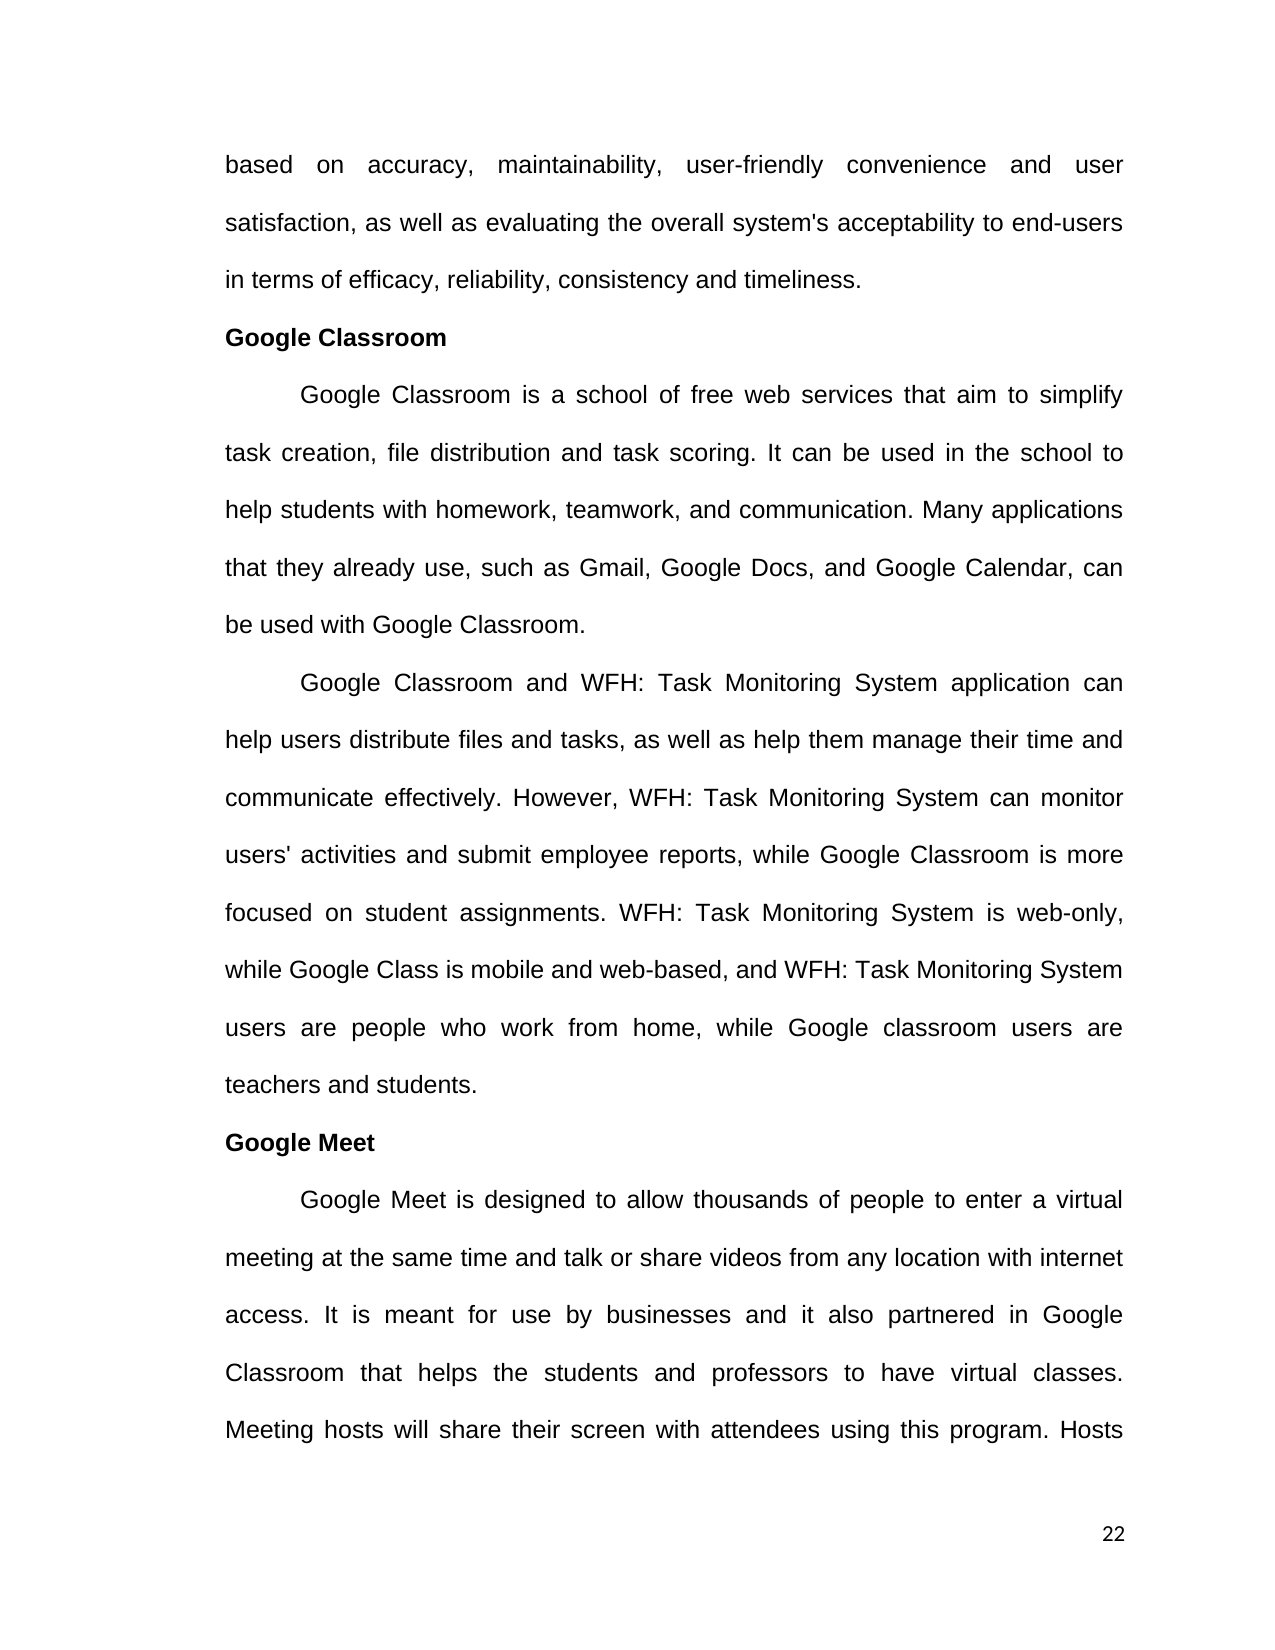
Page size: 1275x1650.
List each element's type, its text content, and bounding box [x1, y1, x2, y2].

text Google Classroom is a school of free web services that aim to simplify task creation, file distribution and task scoring. It can be used in the school to help students with homework, teamwork, and communication. Many applications that they already use, such as Gmail, Google Docs, and Google Calendar, can be used with Google Classroom. [225, 380, 1125, 639]
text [225, 1185, 1125, 1444]
text Google Classroom and WFH: Task Monitoring System application can help users distribute files and tasks, as well as help them manage their time and communicate effectively. However, WFH: Task Monitoring System can monitor users' activities and submit employee reports, while Google Classroom is more focused on student assignments. WFH: Task Monitoring System is web-only, while Google Class is mobile and web-based, and WFH: Task Monitoring System users are people who work from home, while Google classroom users are teachers and students. [225, 667, 1125, 1099]
text Google Meet [225, 1127, 1125, 1156]
text Google Classroom [225, 322, 1125, 351]
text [225, 150, 1125, 294]
